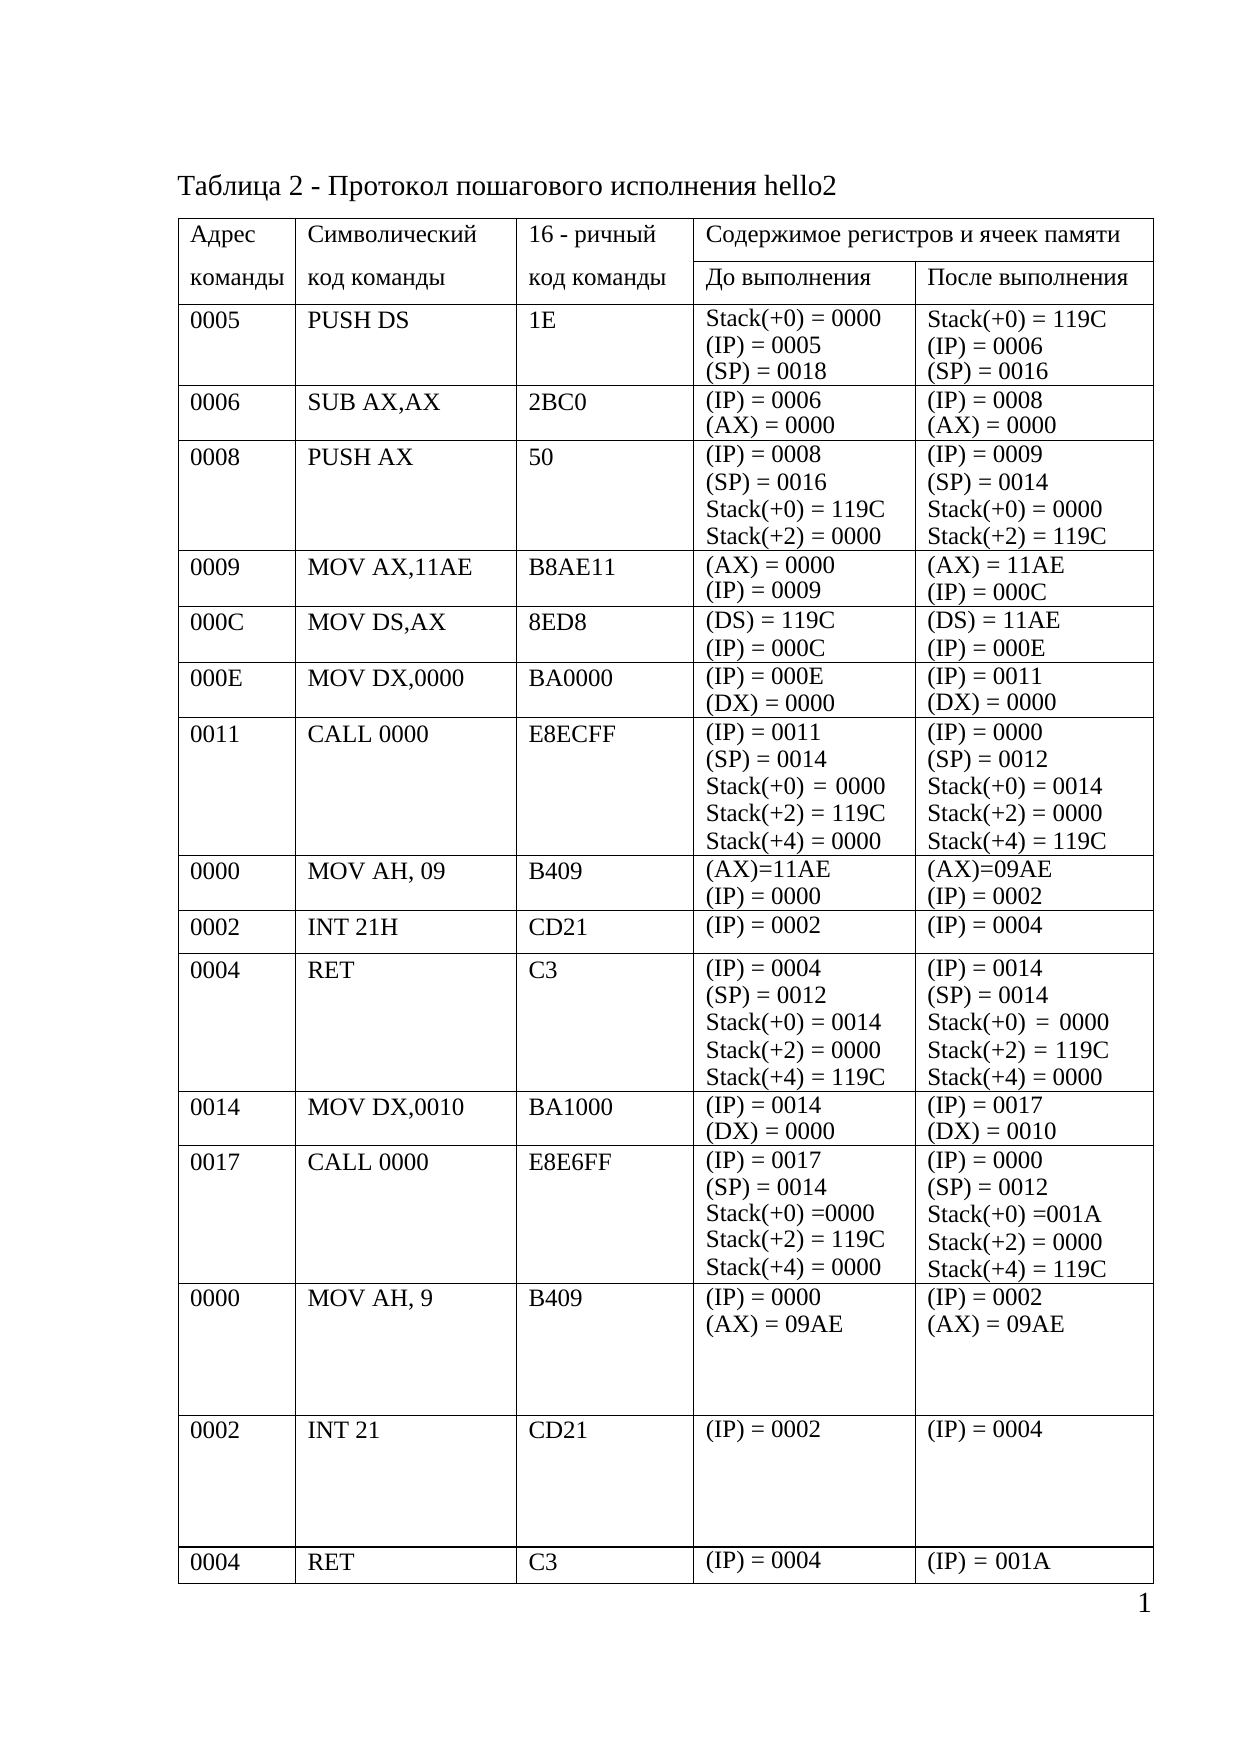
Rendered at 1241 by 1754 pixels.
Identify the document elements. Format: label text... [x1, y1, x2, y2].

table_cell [916, 1548, 1153, 1582]
text Таблица 2 - Протокол пошагового исполнения hello2 [177, 168, 1171, 201]
table_cell BA0000 [517, 663, 693, 717]
table_cell (AX)=11AE (IP) = 0000 [694, 856, 915, 910]
table_cell RET [296, 1548, 516, 1582]
table_cell (IP) = 0008 (AX) = 0000 [916, 386, 1153, 440]
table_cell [694, 1548, 915, 1582]
table_cell После выполнения [916, 262, 1153, 304]
table_cell (IP) = 0011 (SP) = 0014 Stack(+0) = 0000 Stack(+2) = 119C Stack(+4) = 0000 [694, 718, 915, 855]
table_cell (IP) = 0004 [916, 1416, 1153, 1546]
table_cell (IP) = 0014 (SP) = 0014 Stack(+0) = 0000 Stack(+2) = 119C Stack(+4) = 0000 [916, 954, 1153, 1091]
table_cell (DS) = 11AE (IP) = 000E [916, 607, 1153, 662]
table_cell CD21 [517, 911, 693, 953]
table_cell 000E [179, 663, 295, 717]
table_cell C3 [517, 1548, 693, 1582]
table_cell (IP) = 0004 [916, 911, 1153, 953]
table_cell (IP) = 0017 (SP) = 0014 Stack(+0) =0000 Stack(+2) = 119C Stack(+4) = 0000 [694, 1146, 915, 1283]
table_cell SUB AX,AX [296, 386, 516, 440]
table_cell E8ECFF [517, 718, 693, 855]
table_cell 0000 [179, 1284, 295, 1415]
table_cell 8ED8 [517, 607, 693, 662]
table_cell 2BC0 [517, 386, 693, 440]
table_cell (IP) = 0009 (SP) = 0014 Stack(+0) = 0000 Stack(+2) = 119C [916, 441, 1153, 550]
table_cell (IP) = 0008 (SP) = 0016 Stack(+0) = 119C Stack(+2) = 0000 [694, 441, 915, 550]
table_cell (DS) = 119C (IP) = 000C [694, 607, 915, 662]
table_cell INT 21 [296, 1416, 516, 1546]
table_cell 0006 [179, 386, 295, 440]
table_header Содержимое регистров и ячеек памяти [694, 219, 1153, 261]
table_cell MOV DX,0010 [296, 1092, 516, 1145]
table_cell 0002 [179, 911, 295, 953]
table_cell MOV AH, 9 [296, 1284, 516, 1415]
table_cell B409 [517, 856, 693, 910]
table_cell (IP) = 0006 (AX) = 0000 [694, 386, 915, 440]
table_cell 0011 [179, 718, 295, 855]
table_cell 0004 [179, 1548, 295, 1582]
table_cell (AX) = 11AE (IP) = 000C [916, 551, 1153, 606]
table_cell (IP) = 0002 (AX) = 09AE [916, 1284, 1153, 1415]
table_cell BA1000 [517, 1092, 693, 1145]
table_cell MOV DX,0000 [296, 663, 516, 717]
table_cell 0009 [179, 551, 295, 606]
table_cell Stack(+0) = 119C (IP) = 0006 (SP) = 0016 [916, 305, 1153, 385]
table_cell До выполнения [694, 262, 915, 304]
table_cell MOV DS,AX [296, 607, 516, 662]
table_cell INT 21H [296, 911, 516, 953]
table_cell (AX) = 0000 (IP) = 0009 [694, 551, 915, 606]
table_cell MOV AH, 09 [296, 856, 516, 910]
table_cell (IP) = 0002 [694, 911, 915, 953]
table_header Символический код команды [296, 219, 516, 304]
table_cell 0005 [179, 305, 295, 385]
table_cell (IP) = 0004 (SP) = 0012 Stack(+0) = 0014 Stack(+2) = 0000 Stack(+4) = 119C [694, 954, 915, 1091]
table_cell RET [296, 954, 516, 1091]
table_cell 0017 [179, 1146, 295, 1283]
table_cell (IP) = 0000 (SP) = 0012 Stack(+0) = 0014 Stack(+2) = 0000 Stack(+4) = 119C [916, 718, 1153, 855]
table_header 16 - ричный код команды [517, 219, 693, 304]
table_cell CALL 0000 [296, 718, 516, 855]
table_cell PUSH AX [296, 441, 516, 550]
table_cell (IP) = 0000 (SP) = 0012 Stack(+0) =001A Stack(+2) = 0000 Stack(+4) = 119C [916, 1146, 1153, 1283]
table_cell 0000 [179, 856, 295, 910]
table_cell 0014 [179, 1092, 295, 1145]
table_cell (IP) = 0017 (DX) = 0010 [916, 1092, 1153, 1145]
table_cell PUSH DS [296, 305, 516, 385]
table_cell (IP) = 0000 (AX) = 09AE [694, 1284, 915, 1415]
table_cell 50 [517, 441, 693, 550]
table_header Адрес команды [179, 219, 295, 304]
table_cell CALL 0000 [296, 1146, 516, 1283]
table_cell MOV AX,11AE [296, 551, 516, 606]
table_cell (IP) = 0011 (DX) = 0000 [916, 663, 1153, 717]
table_cell 0008 [179, 441, 295, 550]
table_cell 0002 [179, 1416, 295, 1546]
table_cell 000C [179, 607, 295, 662]
table_cell B409 [517, 1284, 693, 1415]
table_cell B8AE11 [517, 551, 693, 606]
table_cell (IP) = 0014 (DX) = 0000 [694, 1092, 915, 1145]
table_cell C3 [517, 954, 693, 1091]
table_cell CD21 [517, 1416, 693, 1546]
table_cell (AX)=09AE (IP) = 0002 [916, 856, 1153, 910]
table_cell E8E6FF [517, 1146, 693, 1283]
table_cell (IP) = 0002 [694, 1416, 915, 1546]
table_cell 0004 [179, 954, 295, 1091]
table_cell (IP) = 000E (DX) = 0000 [694, 663, 915, 717]
table_cell Stack(+0) = 0000 (IP) = 0005 (SP) = 0018 [694, 305, 915, 385]
table_cell 1E [517, 305, 693, 385]
